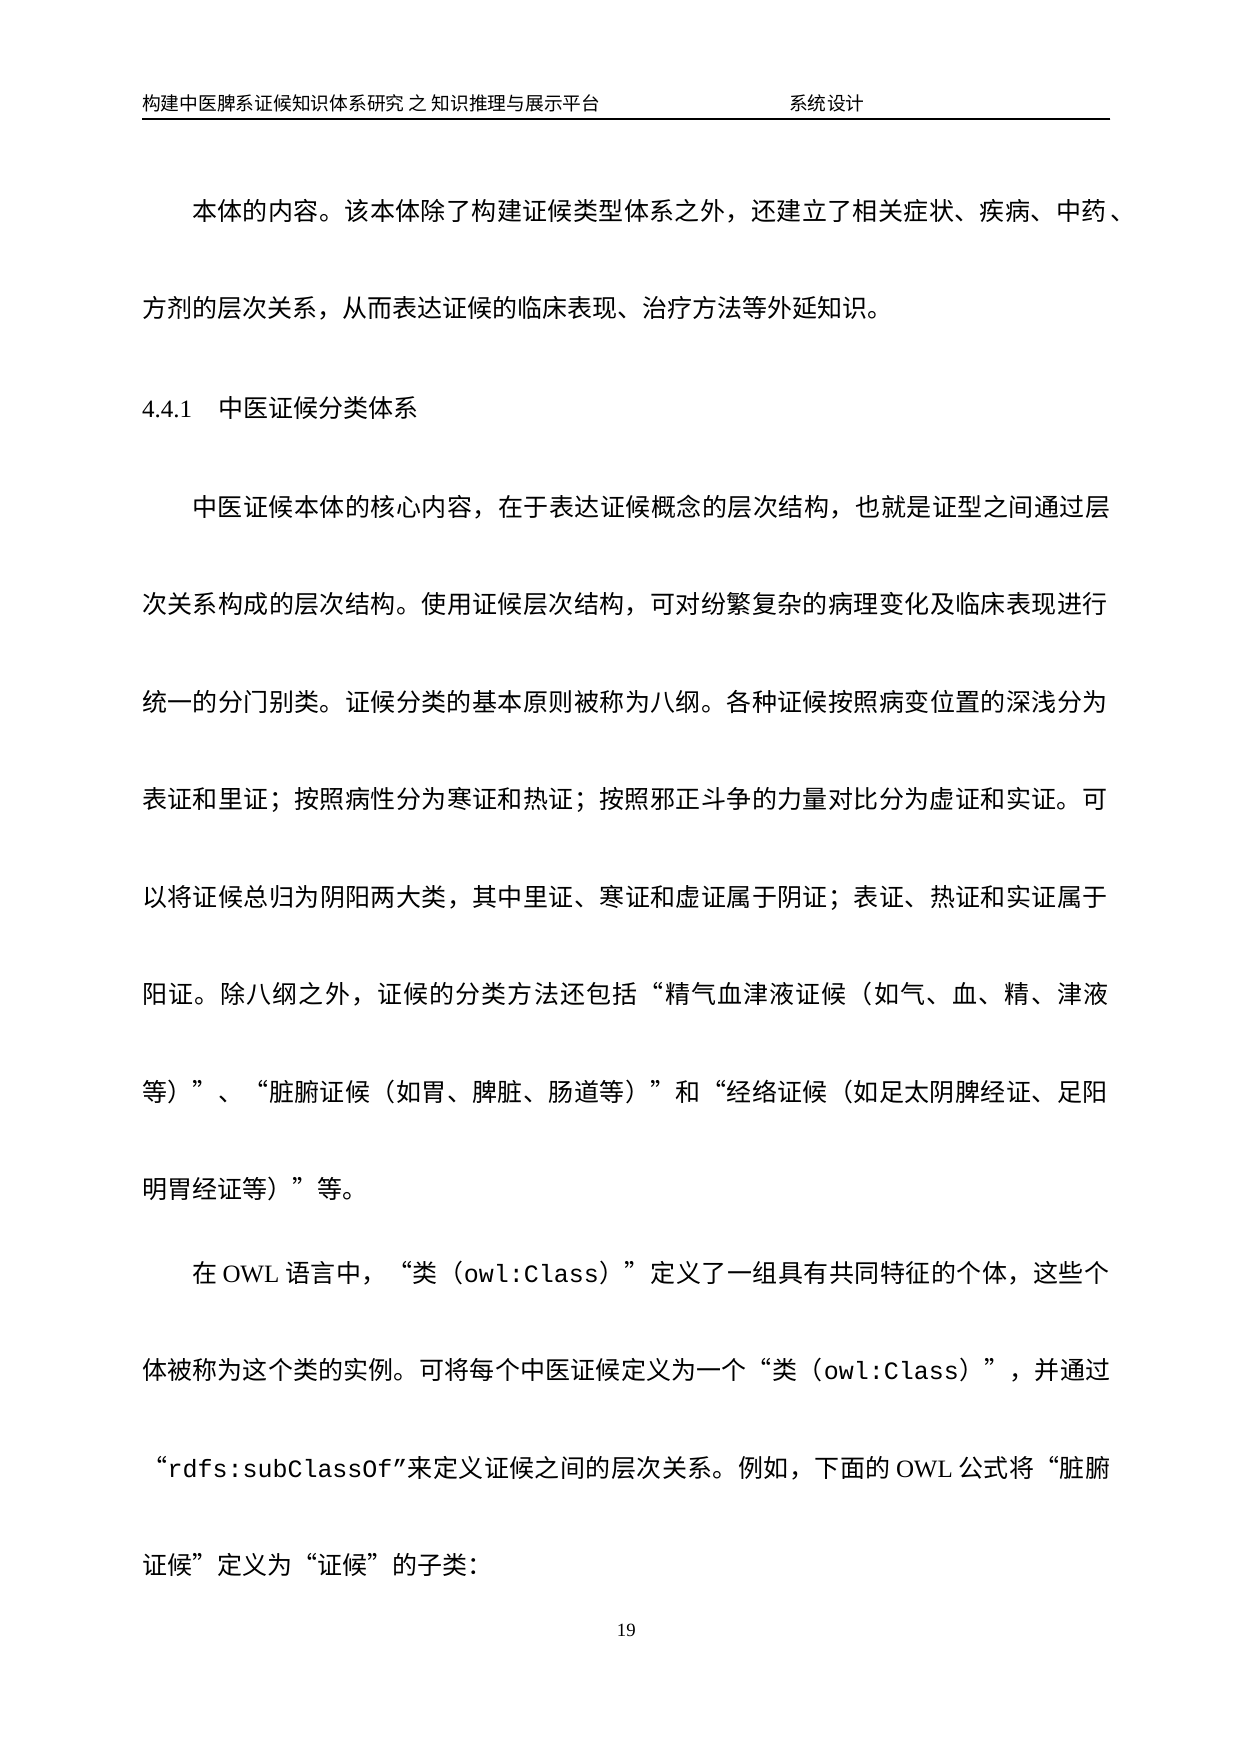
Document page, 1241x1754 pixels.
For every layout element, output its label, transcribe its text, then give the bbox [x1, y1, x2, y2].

text 中医证候本体的核心内容，在于表达证候概念的层次结构，也就是证型之间通过层次关系构成的层次结构。使用证候层次结构，可对纷繁复杂的病理变化及临床表现进行统一的分门别类。证候分类的基本原则被称为八纲。各种证候按照病变位置的深浅分为表证和里证；按照病性分为寒证和热证；按照邪正斗争的力量对比分为虚证和实证。可以将证候总归为阴阳两大类，其中里证、寒证和虚证属于阴证；表证、热证和实证属于阳证。除八纲之外，证候的分类方法还包括“精气血津液证候（如气、血、精、津液等）”、“脏腑证候（如胃、脾脏、肠道等）”和“经络证候（如足太阴脾经证、足阳明胃经证等）”等。 [142, 473, 1110, 1221]
subtitle 中医证候分类体系 [142, 374, 1110, 439]
text 本体的内容。该本体除了构建证候类型体系之外，还建立了相关症状、疾病、中药、方剂的层次关系，从而表达证候的临床表现、治疗方法等外延知识。 [142, 177, 1110, 339]
text 在OWL语言中，“类（owl:Class）”定义了一组具有共同特征的个体，这些个体被称为这个类的实例。可将每个中医证候定义为一个“类（owl:Class）”，并通过“rdfs:subClassOf”来定义证候之间的层次关系。例如，下面的OWL公式将“脏腑证候”定义为“证候”的子类： [142, 1239, 1110, 1596]
